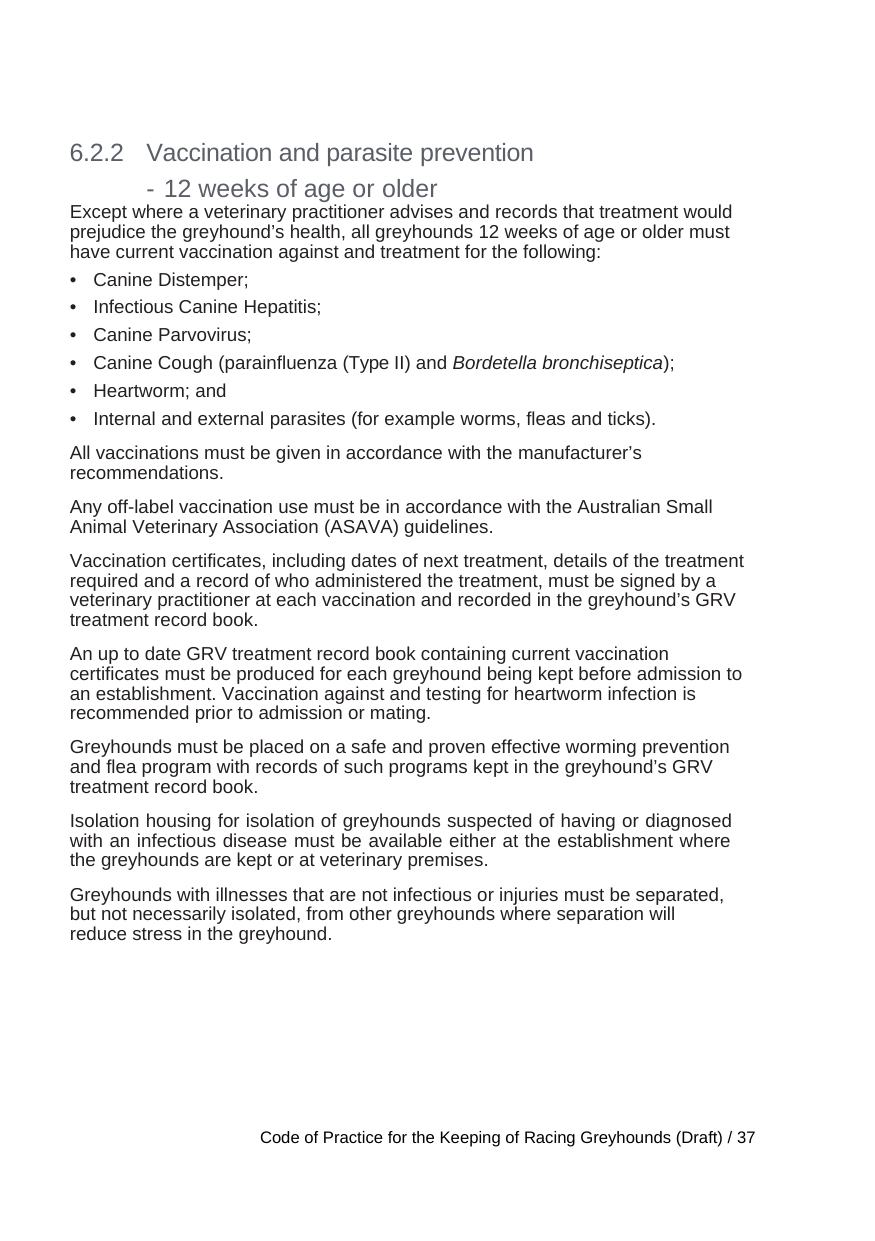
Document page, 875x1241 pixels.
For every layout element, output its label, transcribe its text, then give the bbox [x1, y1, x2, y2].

list Canine Parvovirus; [69, 324, 755, 346]
list Heartworm; and [69, 380, 755, 402]
subtitle Vaccination and parasite prevention [69, 136, 755, 168]
text Vaccination certificates, including dates of next treatment, details of the treatment required and a record of who administered the treatment, must be signed by a veterinary practitioner at each vaccination and recorded in the greyhound’s GRV treatment record book. [69, 552, 755, 631]
list Canine Cough (parainfluenza (Type II) and Bordetella bronchiseptica); [69, 352, 755, 374]
list Canine Distemper; [69, 268, 755, 290]
text Except where a veterinary practitioner advises and records that treatment would prejudice the greyhound’s health, all greyhounds 12 weeks of age or older must have current vaccination against and treatment for the following: [69, 203, 741, 262]
list Internal and external parasites (for example worms, fleas and ticks). [69, 408, 755, 429]
text Greyhounds with illnesses that are not infectious or injuries must be separated, but not necessarily isolated, from other greyhounds where separation will reduce stress in the greyhound. [69, 885, 736, 944]
text Any off-label vaccination use must be in accordance with the Australian Small Animal Veterinary Association (ASAVA) guidelines. [69, 498, 755, 537]
text Greyhounds must be placed on a safe and proven effective worming prevention and flea program with records of such programs kept in the greyhound’s GRV treatment record book. [69, 738, 755, 797]
list 12 weeks of age or older [146, 174, 755, 203]
list Infectious Canine Hepatitis; [69, 296, 755, 318]
text Isolation housing for isolation of greyhounds suspected of having or diagnosed with an infectious disease must be available either at the establishment where the greyhounds are kept or at veterinary premises. [69, 812, 732, 871]
text All vaccinations must be given in accordance with the manufacturer’s recommendations. [69, 444, 755, 483]
text An up to date GRV treatment record book containing current vaccination certificates must be produced for each greyhound being kept before admission to an establishment. Vaccination against and testing for heartworm infection is recommended prior to admission or mating. [69, 645, 752, 724]
